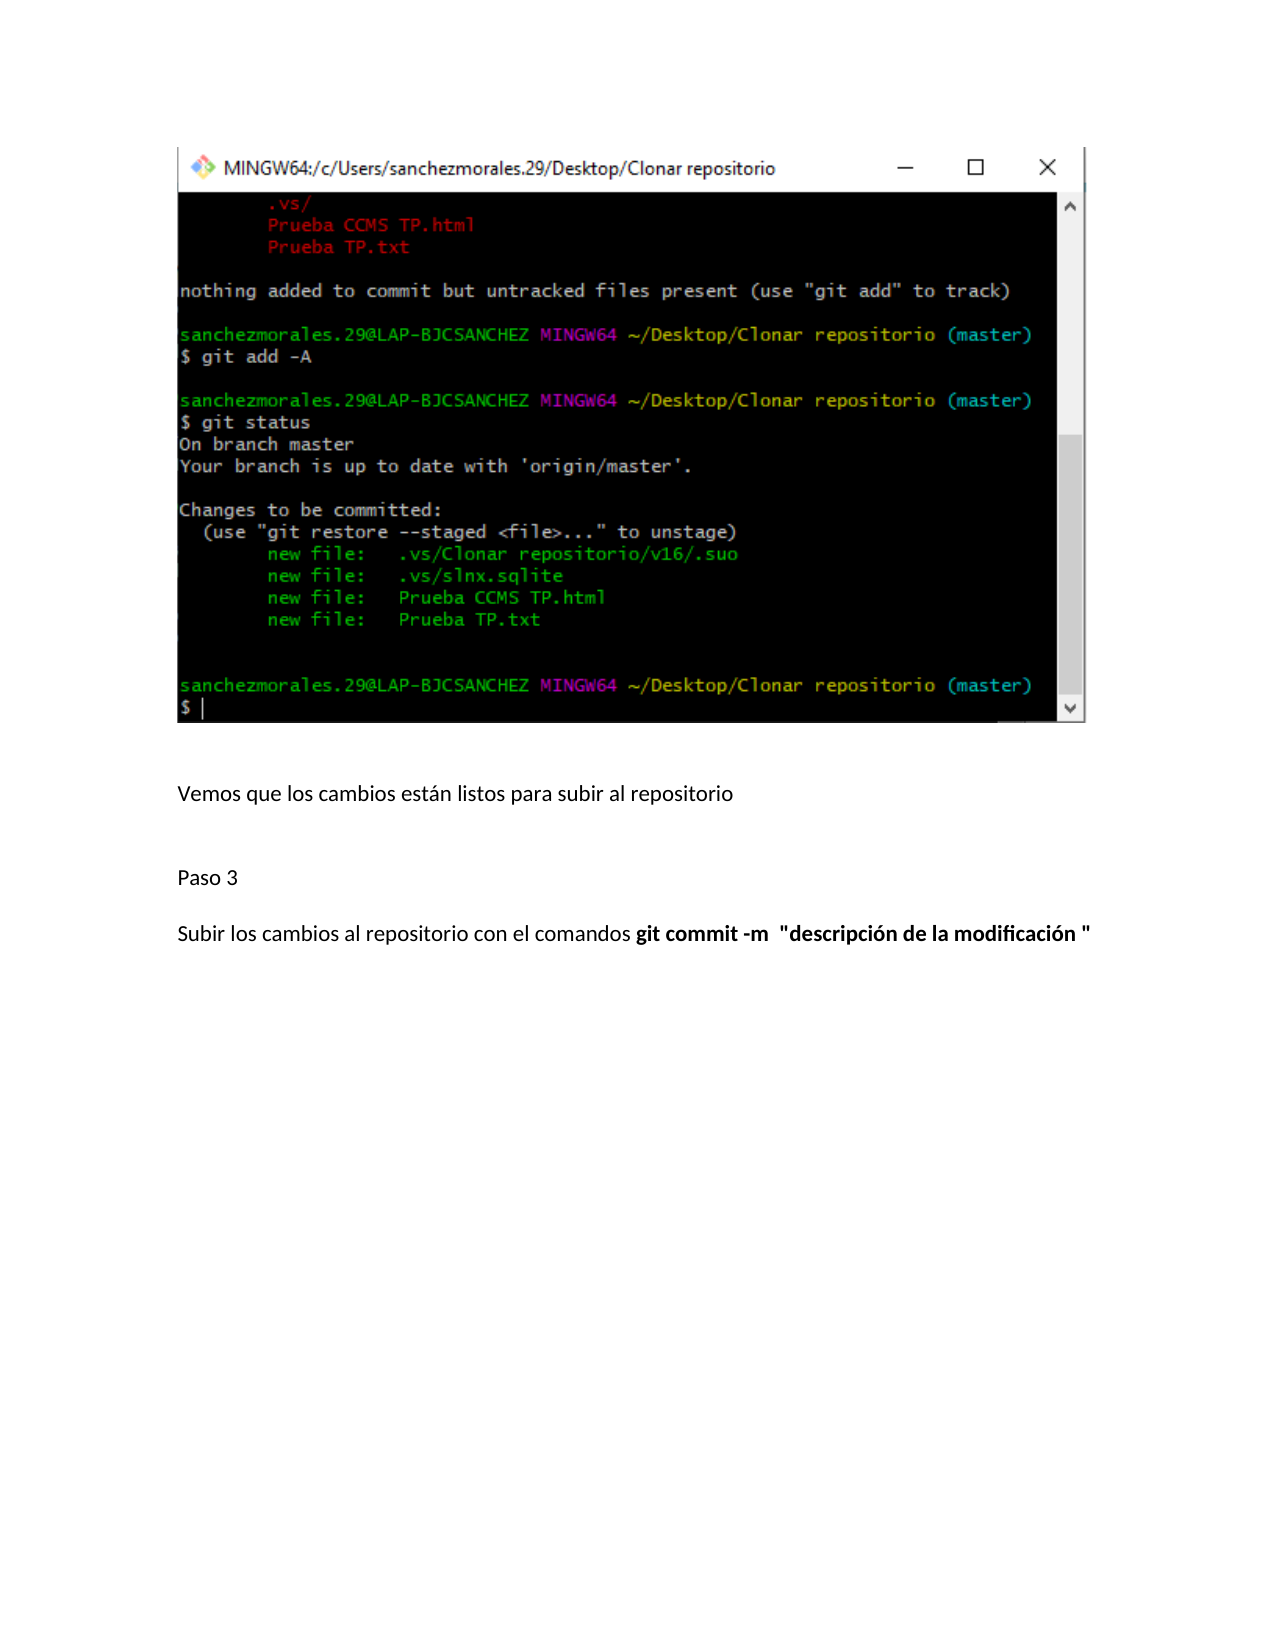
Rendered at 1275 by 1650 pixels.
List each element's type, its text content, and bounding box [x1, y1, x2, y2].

text Vemos que los cambios están listos para subir al repositorio [177, 779, 1098, 807]
text Paso 3 [177, 863, 1098, 891]
text Subir los cambios al repositorio con el comandos git commit -m "descripción de la modificación " [177, 919, 1098, 947]
picture [177, 147, 1087, 723]
